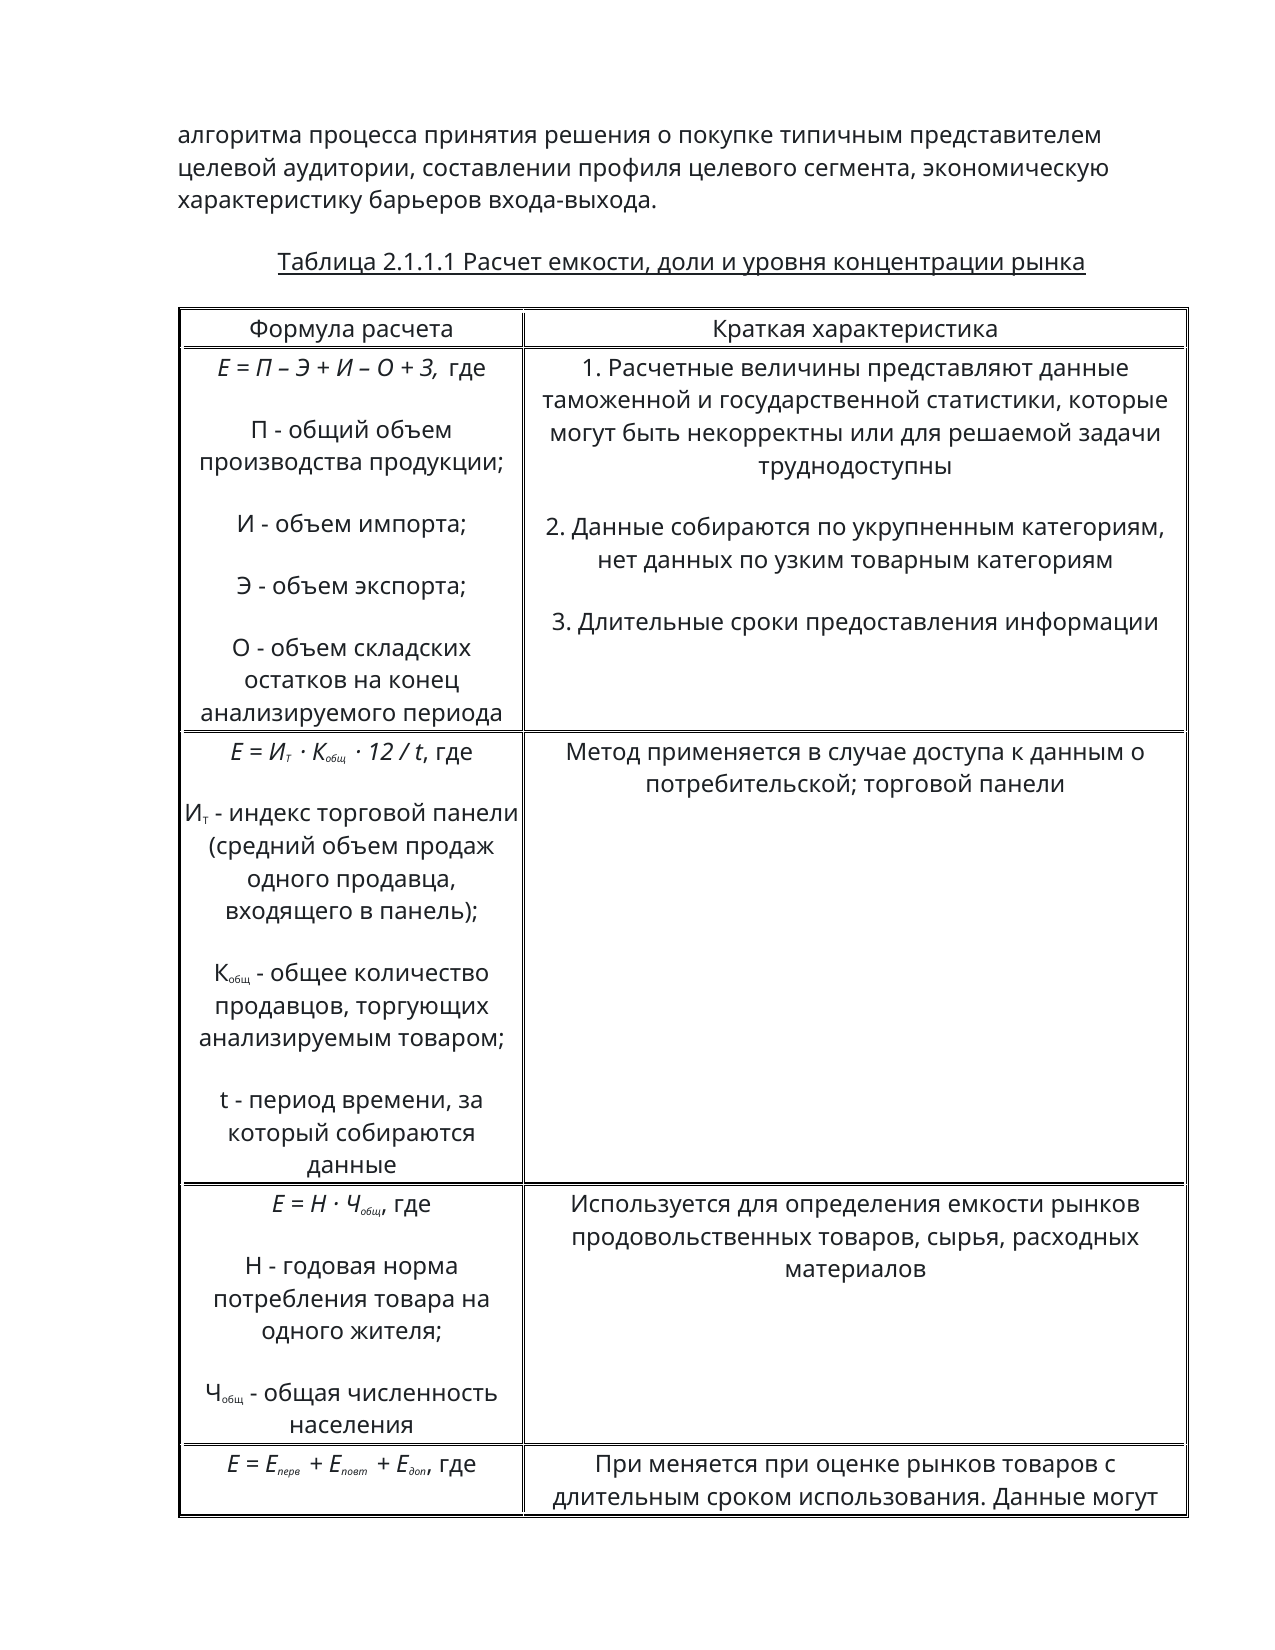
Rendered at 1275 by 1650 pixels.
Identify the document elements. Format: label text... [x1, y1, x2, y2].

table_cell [524, 1443, 1186, 1514]
table_cell Е = ИT · Кобщ · 12 / t, где ИT - индекс торговой панели (средний объем продаж одного продавца, входящего в панель); Кобщ - общее количество продавцов, торгующих анализируемым товаром; t - период времени, за который собираются данные [180, 730, 523, 1182]
table_cell 1. Расчетные величины представляют данные таможенной и государственной статистики, которые могут быть некорректны или для решаемой задачи труднодоступны 2. Данные собираются по укрупненным категориям, нет данных по узким товарным категориям 3. Длительные сроки предоставления информации [524, 346, 1187, 730]
table_header Формула расчета [181, 310, 523, 346]
table_cell Е = Н · Чобщ, где Н - годовая норма потребления товара на одного жителя; Чобщ - общая численность населения [181, 1182, 522, 1442]
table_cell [181, 1443, 523, 1514]
table_cell Метод применяется в случае доступа к данным о потребительской; торговой панели [524, 730, 1187, 1182]
table_header Краткая характеристика [524, 310, 1186, 346]
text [177, 118, 1186, 216]
table_cell Е = П – Э + И – О + З, где П - общий объем производства продукции; И - объем импорта; Э - объем экспорта; О - объем складских остатков на конец анализируемого периода [180, 346, 523, 730]
text Таблица 2.1.1.1 Расчет емкости, доли и уровня концентрации рынка [177, 245, 1186, 278]
table_cell Используется для определения емкости рынков продовольственных товаров, сырья, расходных материалов [525, 1182, 1186, 1442]
